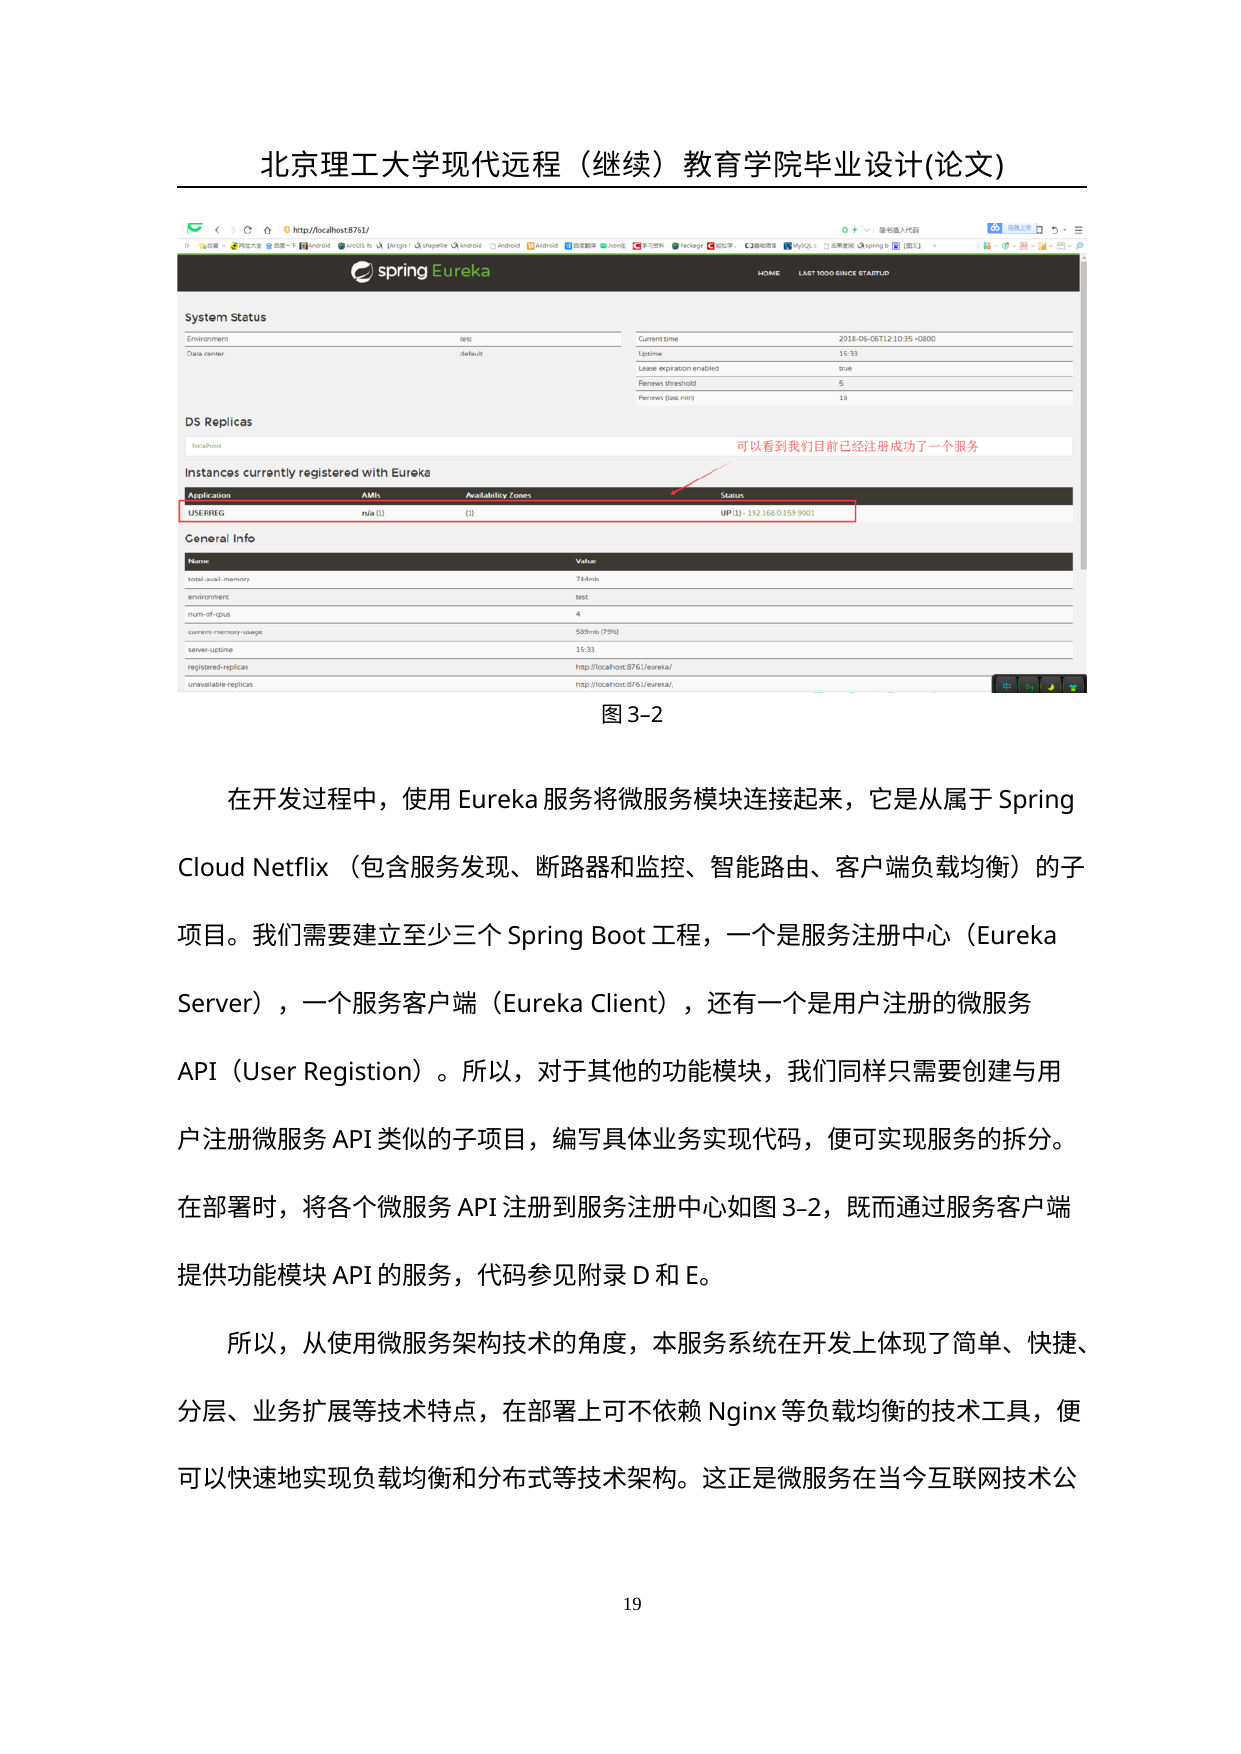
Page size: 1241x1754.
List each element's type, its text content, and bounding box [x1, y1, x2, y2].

text 图3–2 [177, 696, 1087, 730]
picture [177, 223, 1087, 693]
text 在开发过程中，使用Eureka服务将微服务模块连接起来，它是从属于Spring Cloud Netflix （包含服务发现、断路器和监控、智能路由、客户端负载均衡）的子项目。我们需要建立至少三个Spring Boot工程，一个是服务注册中心（Eureka Server），一个服务客户端（Eureka Client），还有一个是用户注册的微服务API（User Registion）。所以，对于其他的功能模块，我们同样只需要创建与用户注册微服务API类似的子项目，编写具体业务实现代码，便可实现服务的拆分。在部署时，将各个微服务API注册到服务注册中心如图3–2，既而通过服务客户端提供功能模块API的服务，代码参见附录D和E。 [177, 764, 1087, 1307]
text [177, 1307, 1087, 1511]
